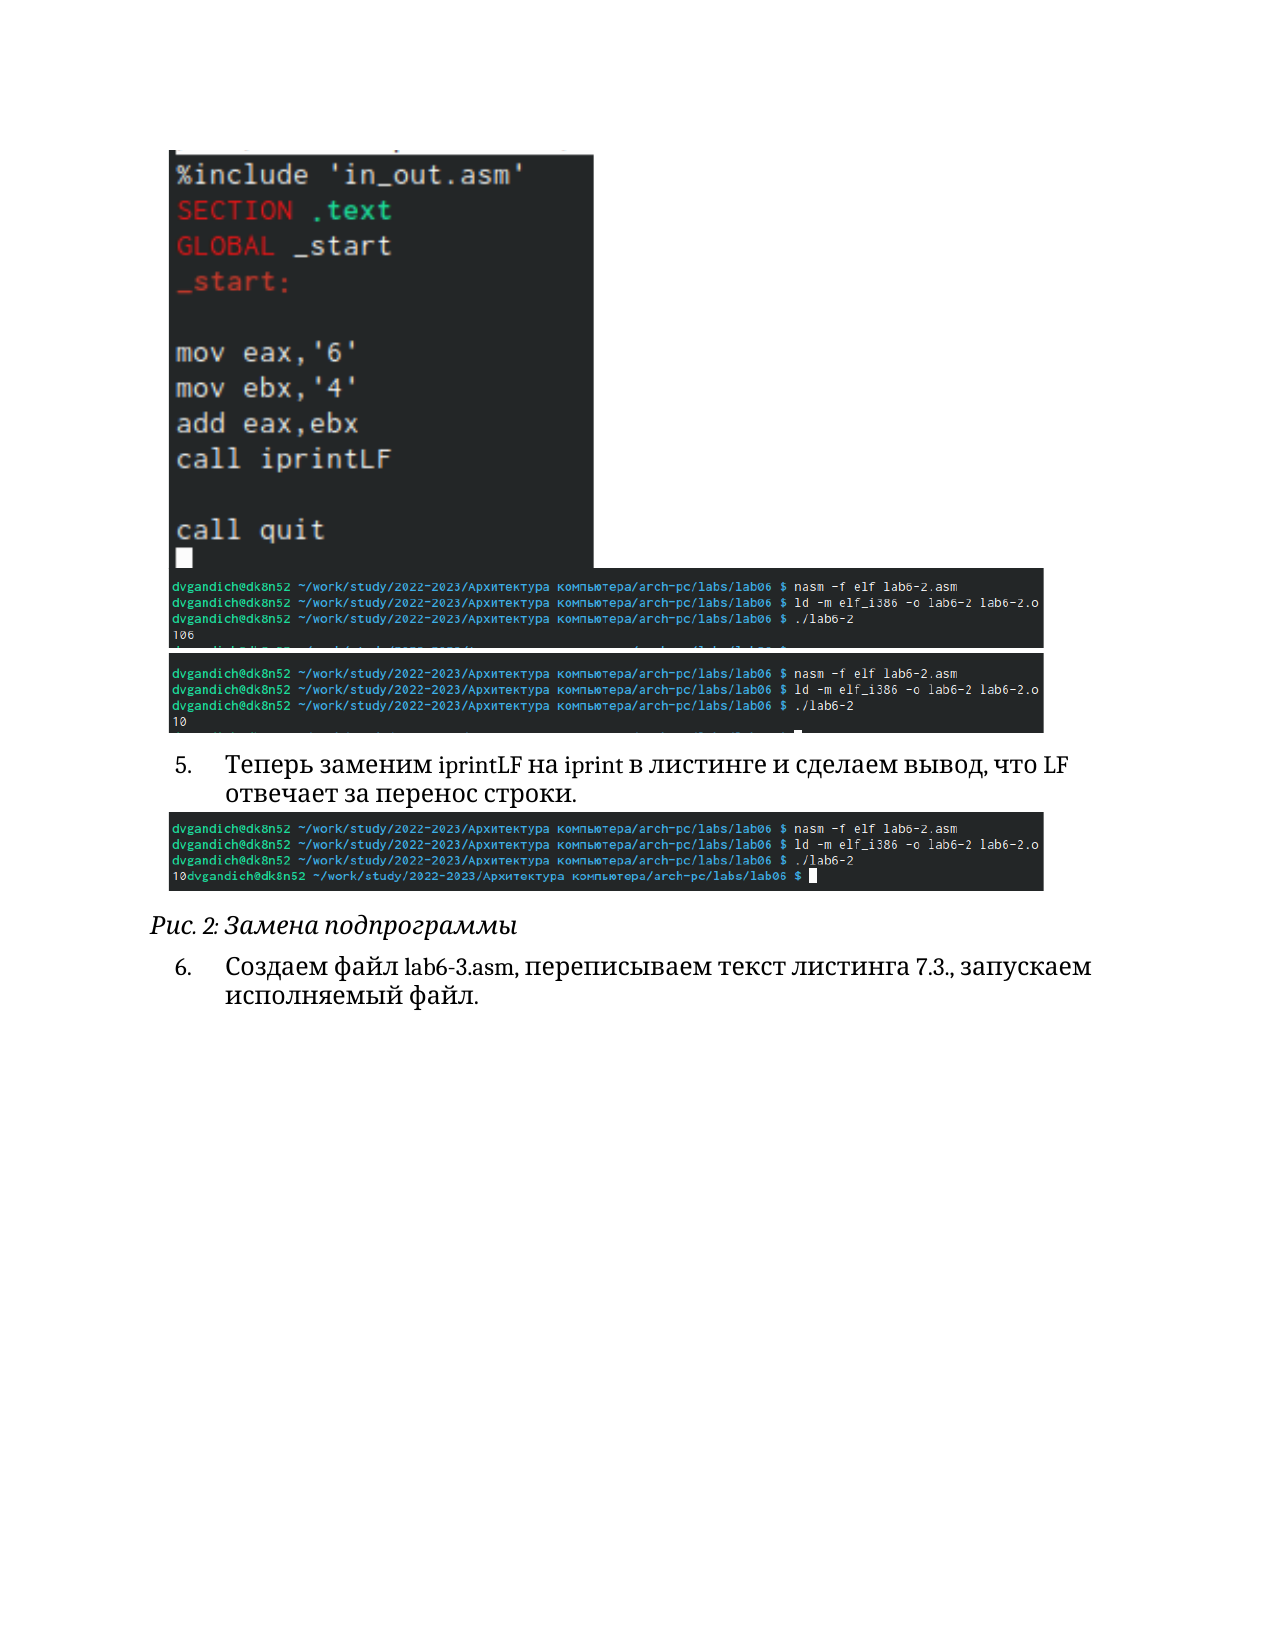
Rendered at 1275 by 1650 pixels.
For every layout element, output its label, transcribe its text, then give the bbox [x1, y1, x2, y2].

picture [168, 150, 1044, 648]
picture [168, 653, 1044, 733]
list Создаем файл lab6-3.asm, переписываем текст листинга 7.3., запускаем исполняемый файл. [175, 953, 1125, 1011]
text Рис. 2: Замена подпрограммы [150, 912, 1125, 941]
list Теперь заменим iprintLF на iprint в листинге и сделаем вывод, что LF отвечает за перенос строки. [175, 751, 1125, 808]
picture [168, 812, 1044, 891]
